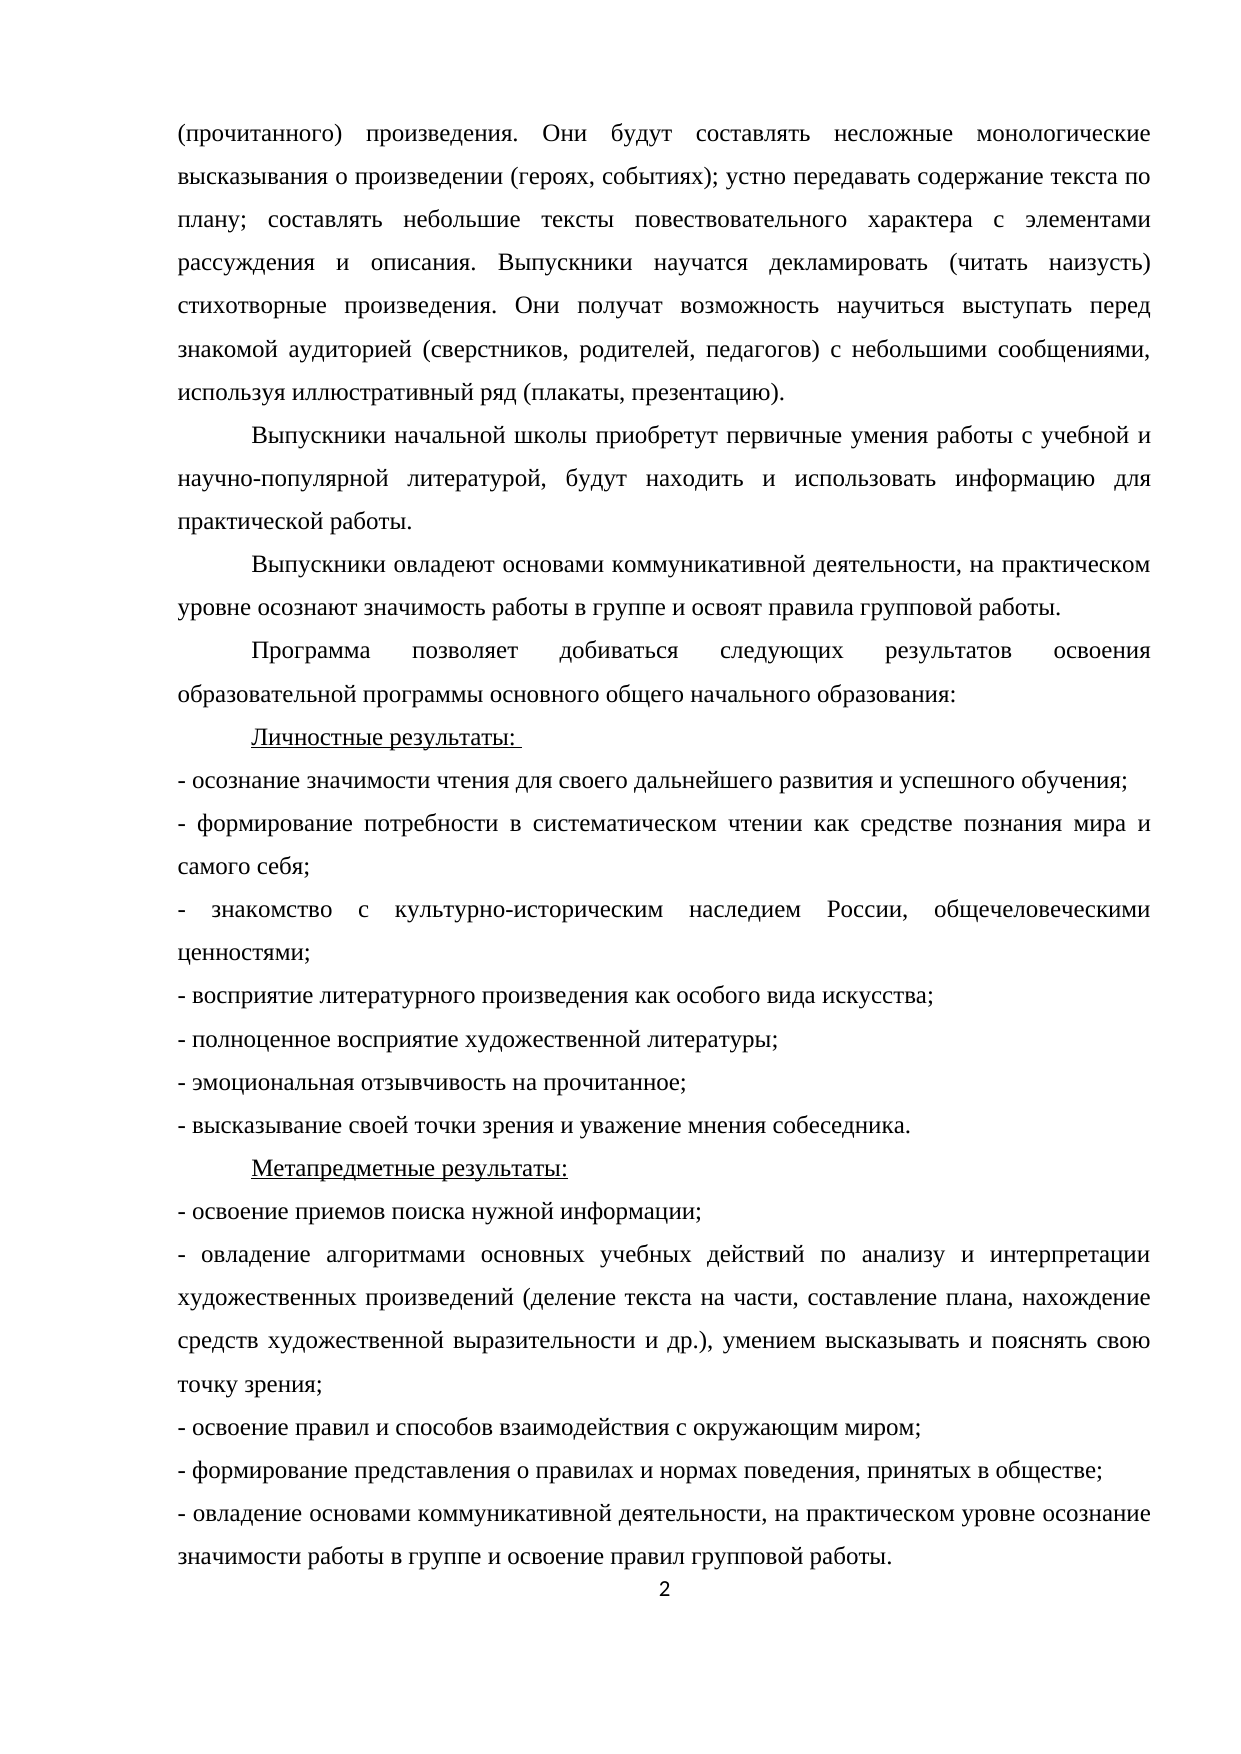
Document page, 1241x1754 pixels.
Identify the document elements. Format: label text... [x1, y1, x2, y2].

text - высказывание своей точки зрения и уважение мнения собеседника. [177, 1110, 1152, 1139]
text - освоение приемов поиска нужной информации; [177, 1196, 1152, 1225]
text Выпускники начальной школы приобретут первичные умения работы с учебной и научно-популярной литературой, будут находить и использовать информацию для практической работы. [177, 420, 1152, 535]
text - формирование представления о правилах и нормах поведения, принятых в обществе; [177, 1455, 1152, 1484]
text - формирование потребности в систематическом чтении как средстве познания мира и самого себя; [177, 808, 1152, 880]
text - осознание значимости чтения для своего дальнейшего развития и успешного обучения; [177, 765, 1152, 794]
text Личностные результаты: [177, 722, 1152, 751]
text - знакомство с культурно-историческим наследием России, общечеловеческими ценностями; [177, 894, 1152, 966]
text - овладение основами коммуникативной деятельности, на практическом уровне осознание значимости работы в группе и освоение правил групповой работы. [177, 1498, 1152, 1570]
text - освоение правил и способов взаимодействия с окружающим миром; [177, 1412, 1152, 1441]
text - полноценное восприятие художественной литературы; [177, 1024, 1152, 1052]
text Метапредметные результаты: [177, 1153, 1152, 1182]
text Выпускники овладеют основами коммуникативной деятельности, на практическом уровне осознают значимость работы в группе и освоят правила групповой работы. [177, 549, 1152, 621]
text - восприятие литературного произведения как особого вида искусства; [177, 981, 1152, 1009]
text - эмоциональная отзывчивость на прочитанное; [177, 1067, 1152, 1096]
text - овладение алгоритмами основных учебных действий по анализу и интерпретации художественных произведений (деление текста на части, составление плана, нахождение средств художественной выразительности и др.), умением высказывать и пояснять свою точку зрения; [177, 1239, 1152, 1397]
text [177, 118, 1152, 406]
text Программа позволяет добиваться следующих результатов освоения образовательной программы основного общего начального образования: [177, 636, 1152, 707]
